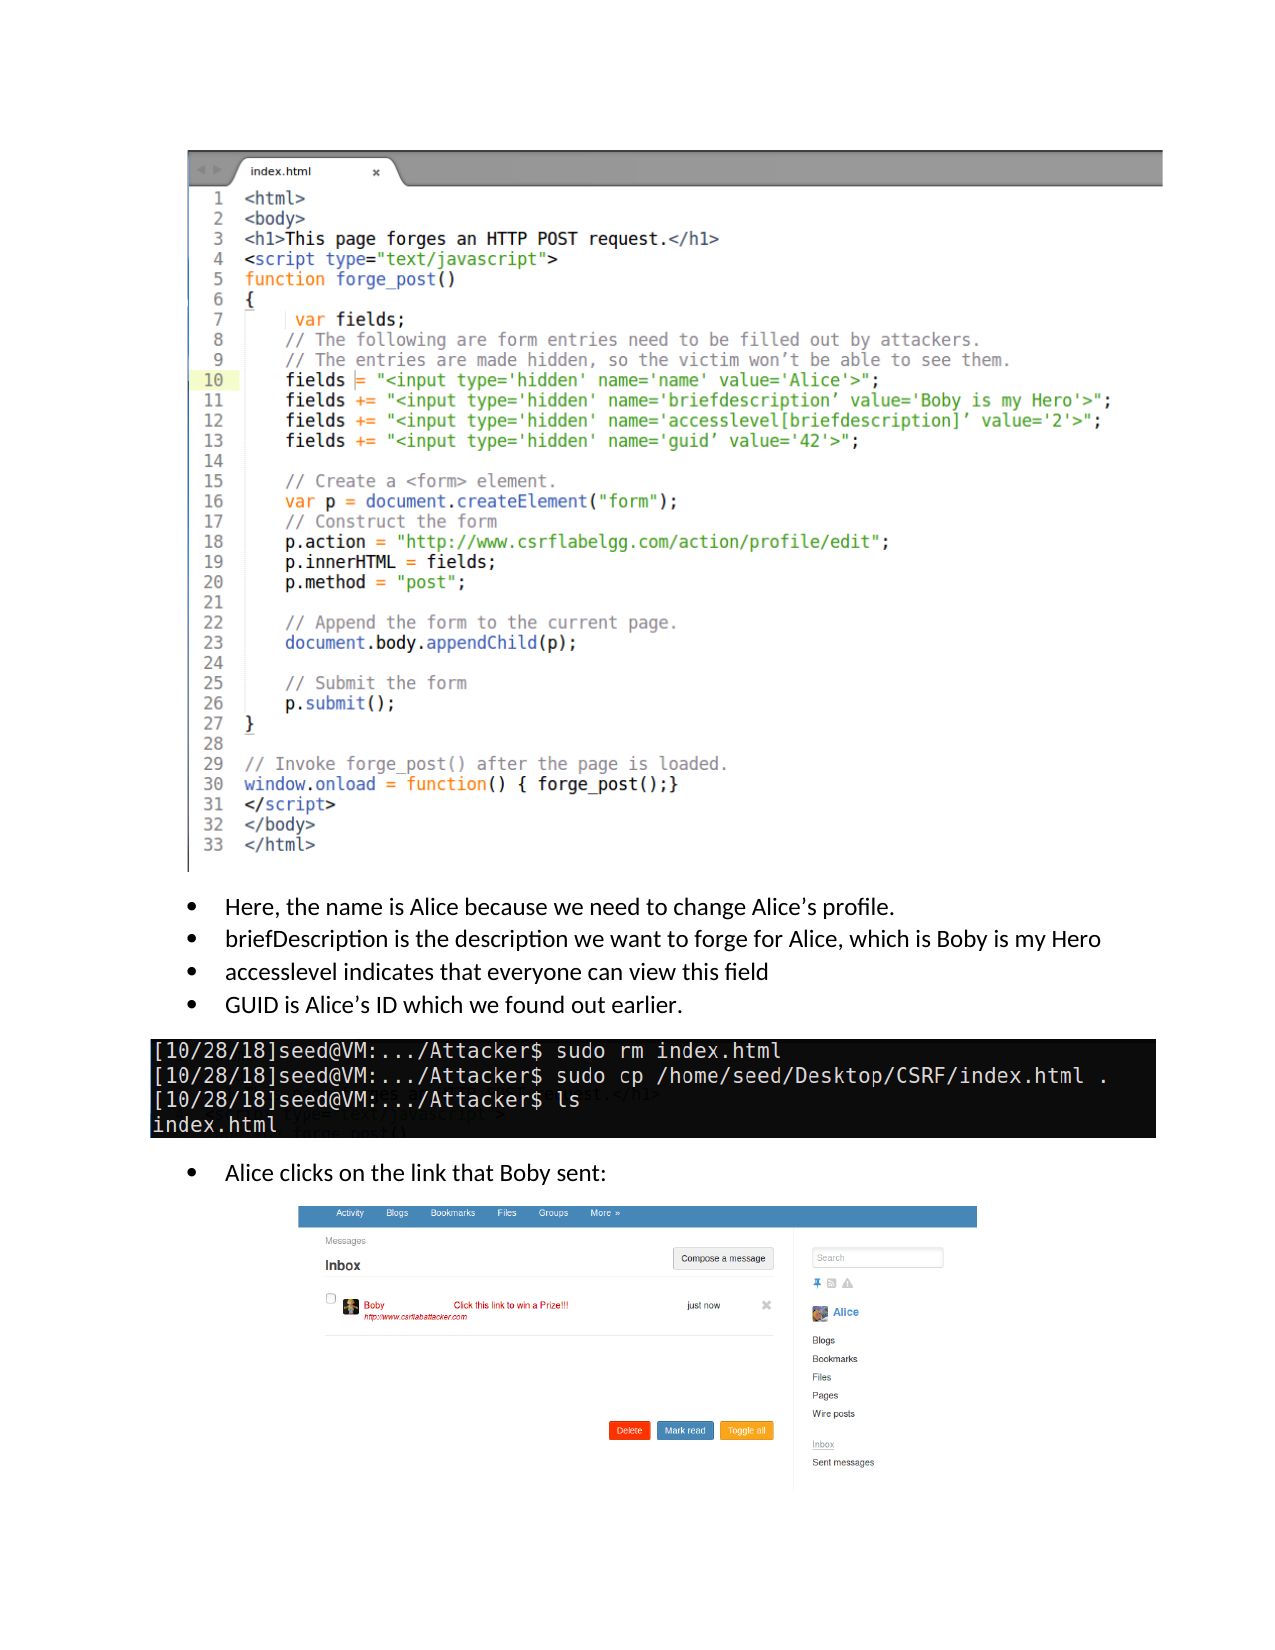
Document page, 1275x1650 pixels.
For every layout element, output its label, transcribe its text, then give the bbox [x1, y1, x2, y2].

list Here, the name is Alice because we need to change Alice’s profile. [187, 891, 1125, 921]
picture [298, 1206, 977, 1491]
picture [187, 150, 1163, 872]
picture [150, 1039, 1156, 1138]
list accesslevel indicates that everyone can view this field [187, 957, 1125, 987]
list GUID is Alice’s ID which we found out earlier. [187, 989, 1125, 1020]
list Alice clicks on the link that Boby sent: [187, 1157, 1125, 1187]
list briefDescription is the description we want to forge for Alice, which is Boby is my Hero [187, 924, 1125, 954]
